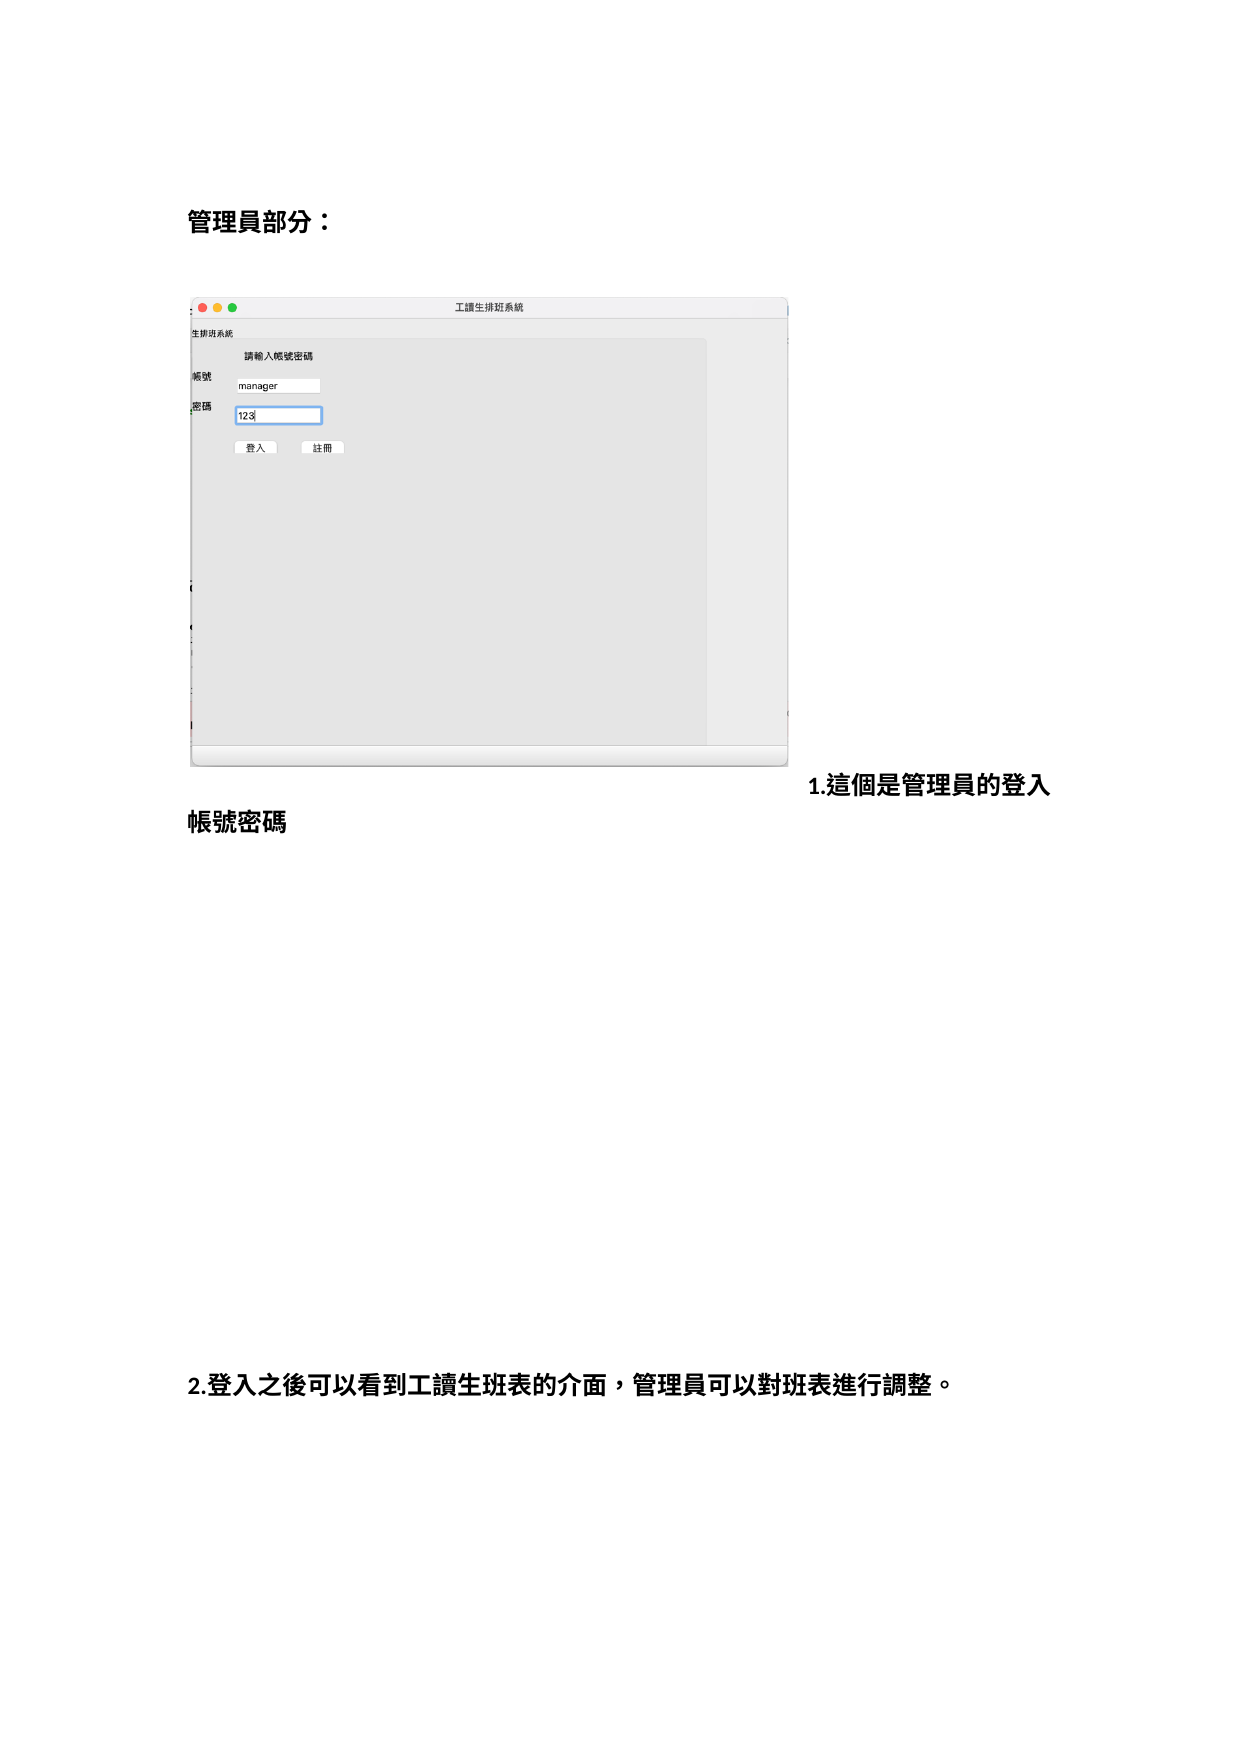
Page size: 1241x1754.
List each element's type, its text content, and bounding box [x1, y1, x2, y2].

picture [190, 297, 789, 767]
text 管理員部分： [187, 202, 1053, 239]
text 2.登入之後可以看到工讀生班表的介面，管理員可以對班表進行調整。 [187, 1364, 1053, 1402]
